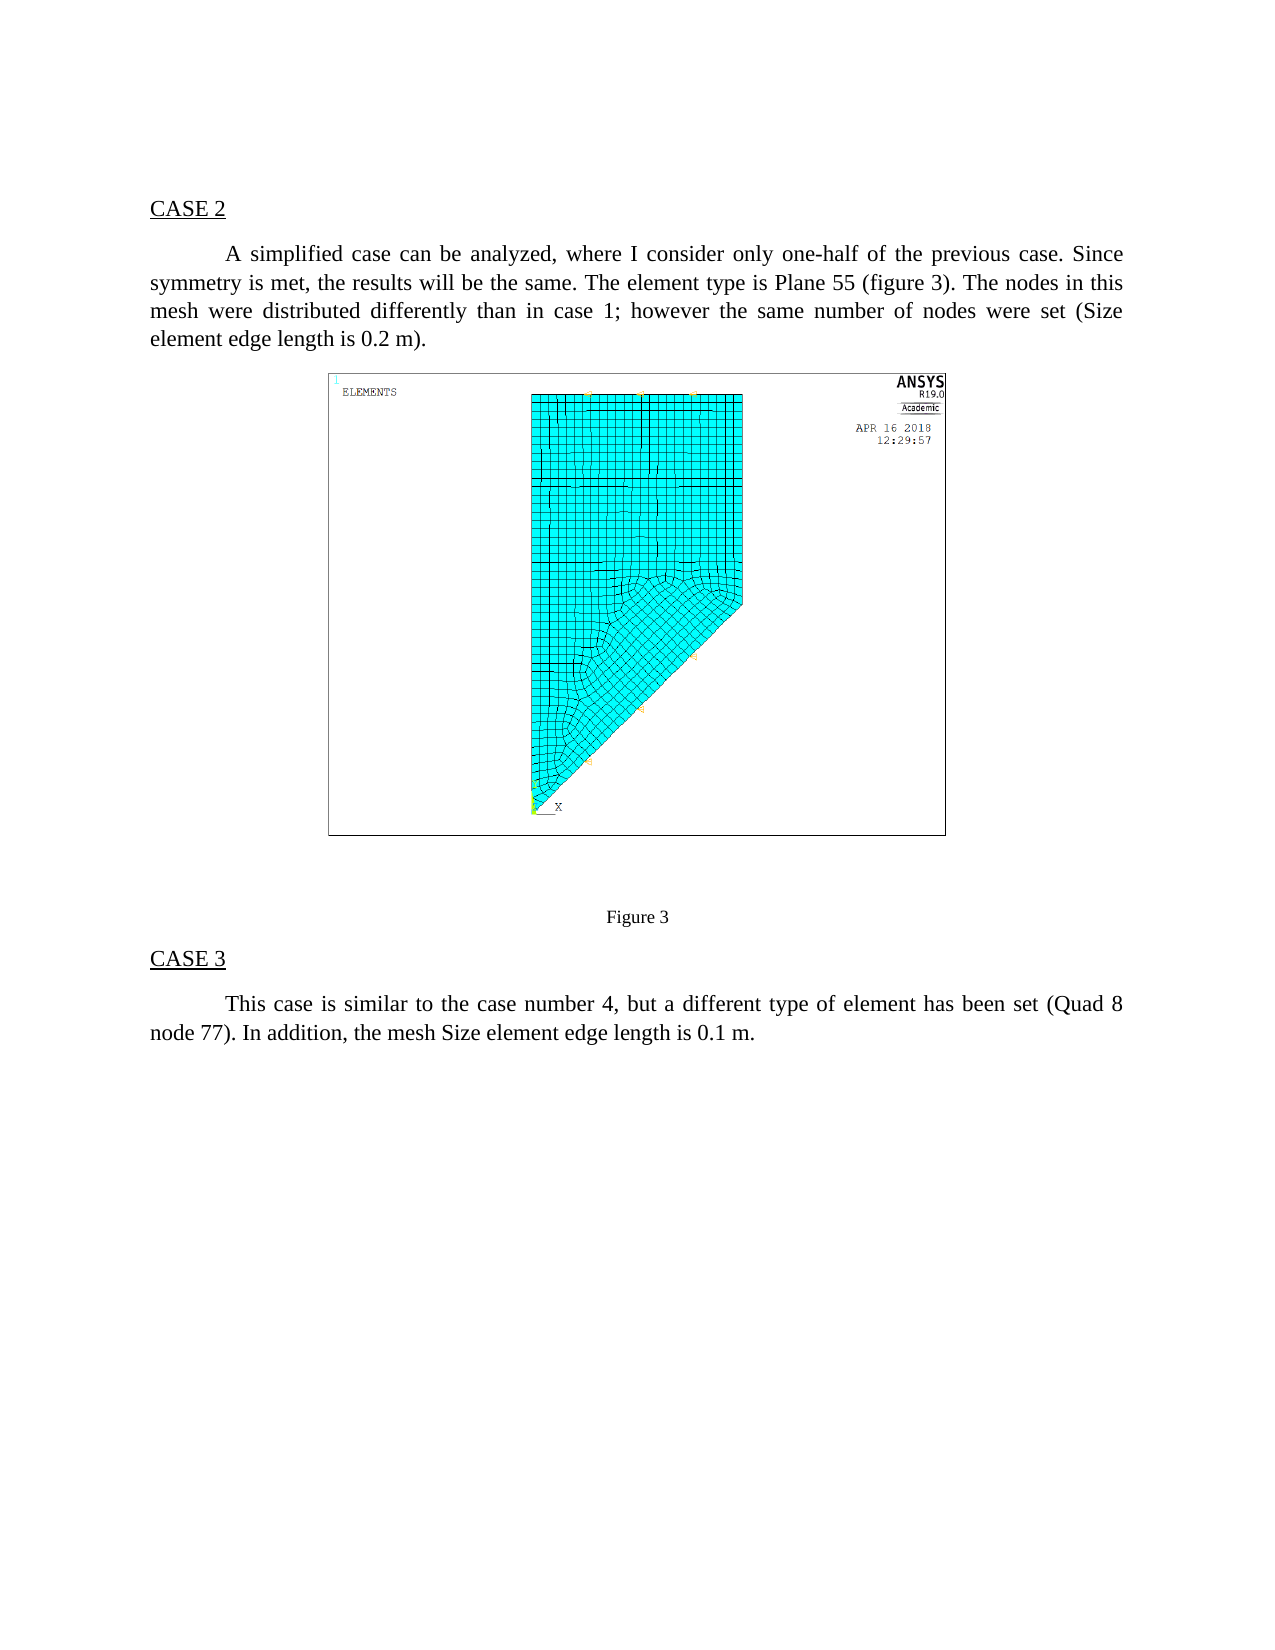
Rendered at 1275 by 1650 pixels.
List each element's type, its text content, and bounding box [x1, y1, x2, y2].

text A simplified case can be analyzed, where I consider only one-half of the previous case. Since symmetry is met, the results will be the same. The element type is Plane 55 (figure 3). The nodes in this mesh were distributed differently than in case 1; however the same number of nodes were set (Size element edge length is 0.2 m). [150, 240, 1125, 352]
text CASE 3 [150, 945, 1125, 972]
text CASE 2 [150, 195, 1125, 221]
text Figure 3 [150, 906, 1125, 927]
text This case is similar to the case number 4, but a different type of element has been set (Quad 8 node 77). In addition, the mesh Size element edge length is 0.1 m. [150, 991, 1125, 1045]
picture [326, 370, 949, 840]
